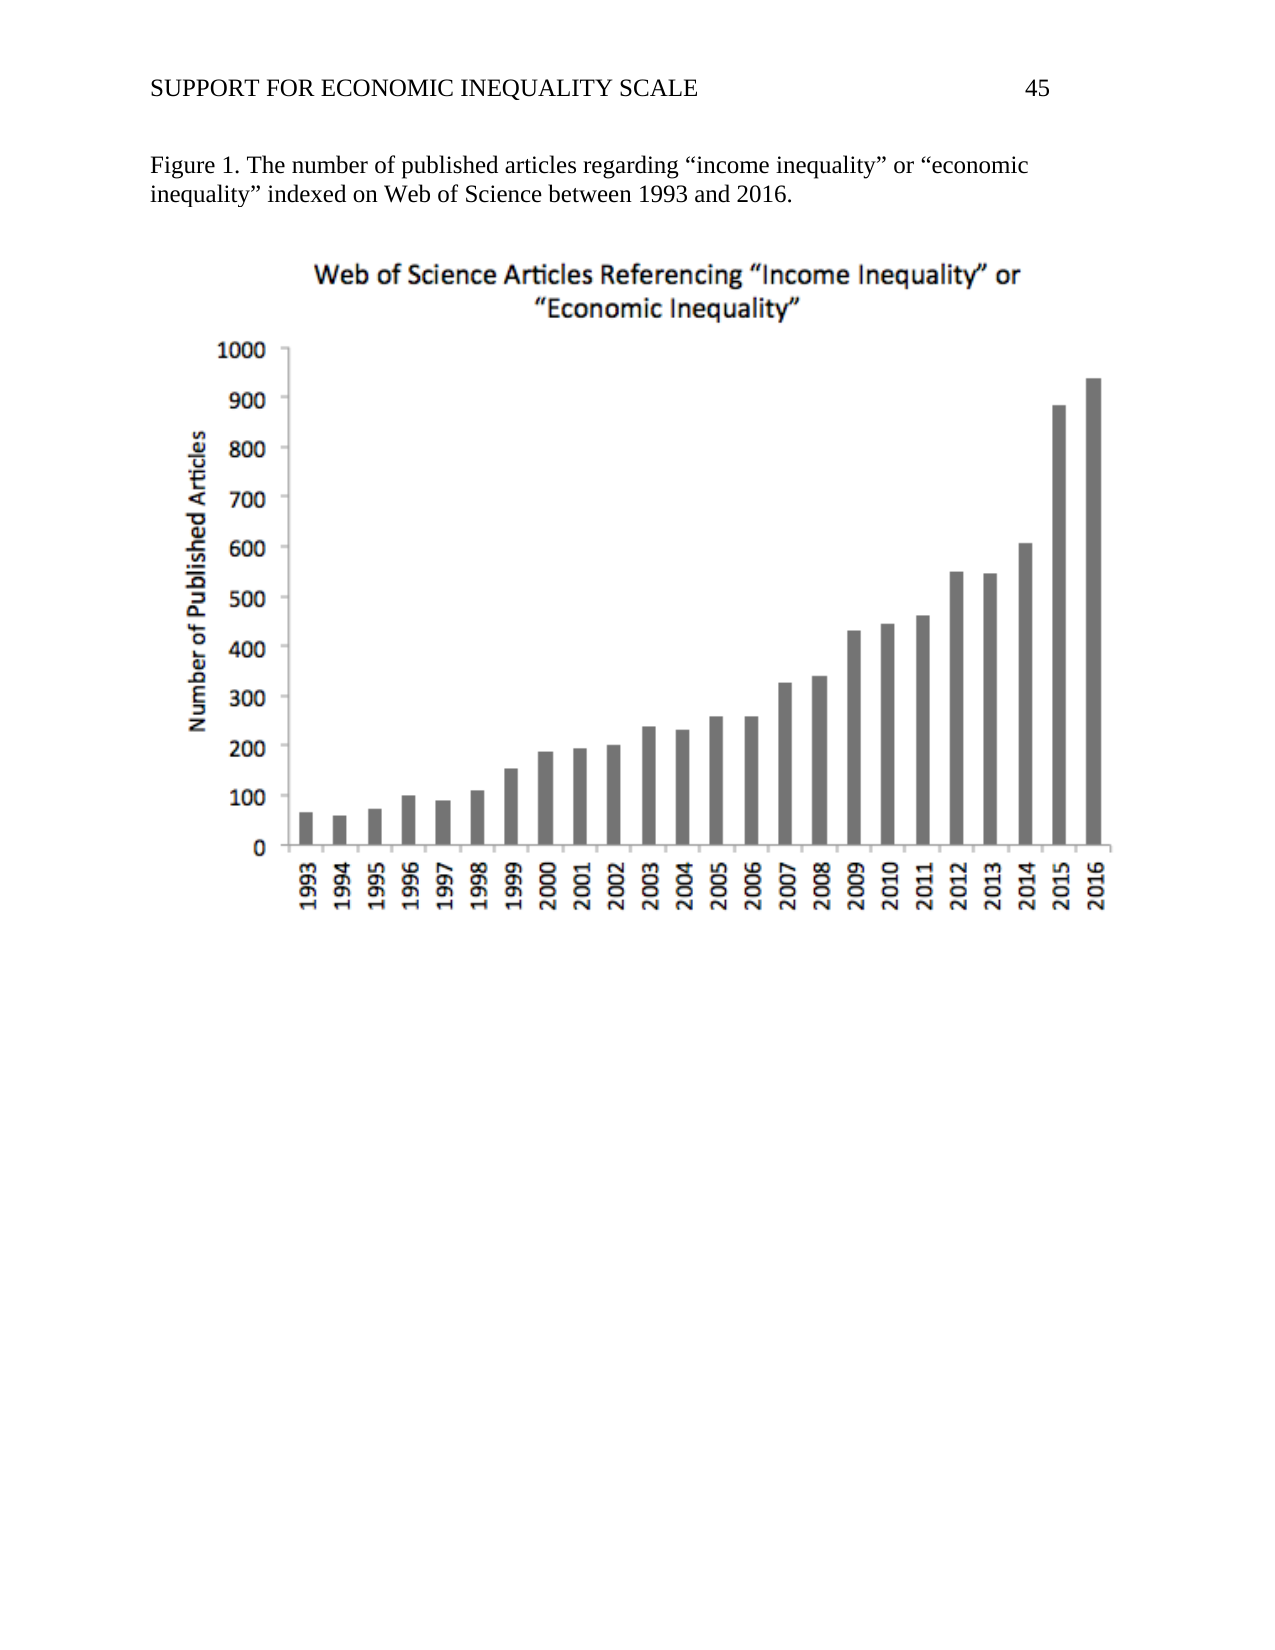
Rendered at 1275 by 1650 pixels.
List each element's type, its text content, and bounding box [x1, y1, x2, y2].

text Figure 1. The number of published articles regarding “income inequality” or “economic inequality” indexed on Web of Science between 1993 and 2016. [150, 150, 1125, 207]
picture [150, 207, 1125, 937]
